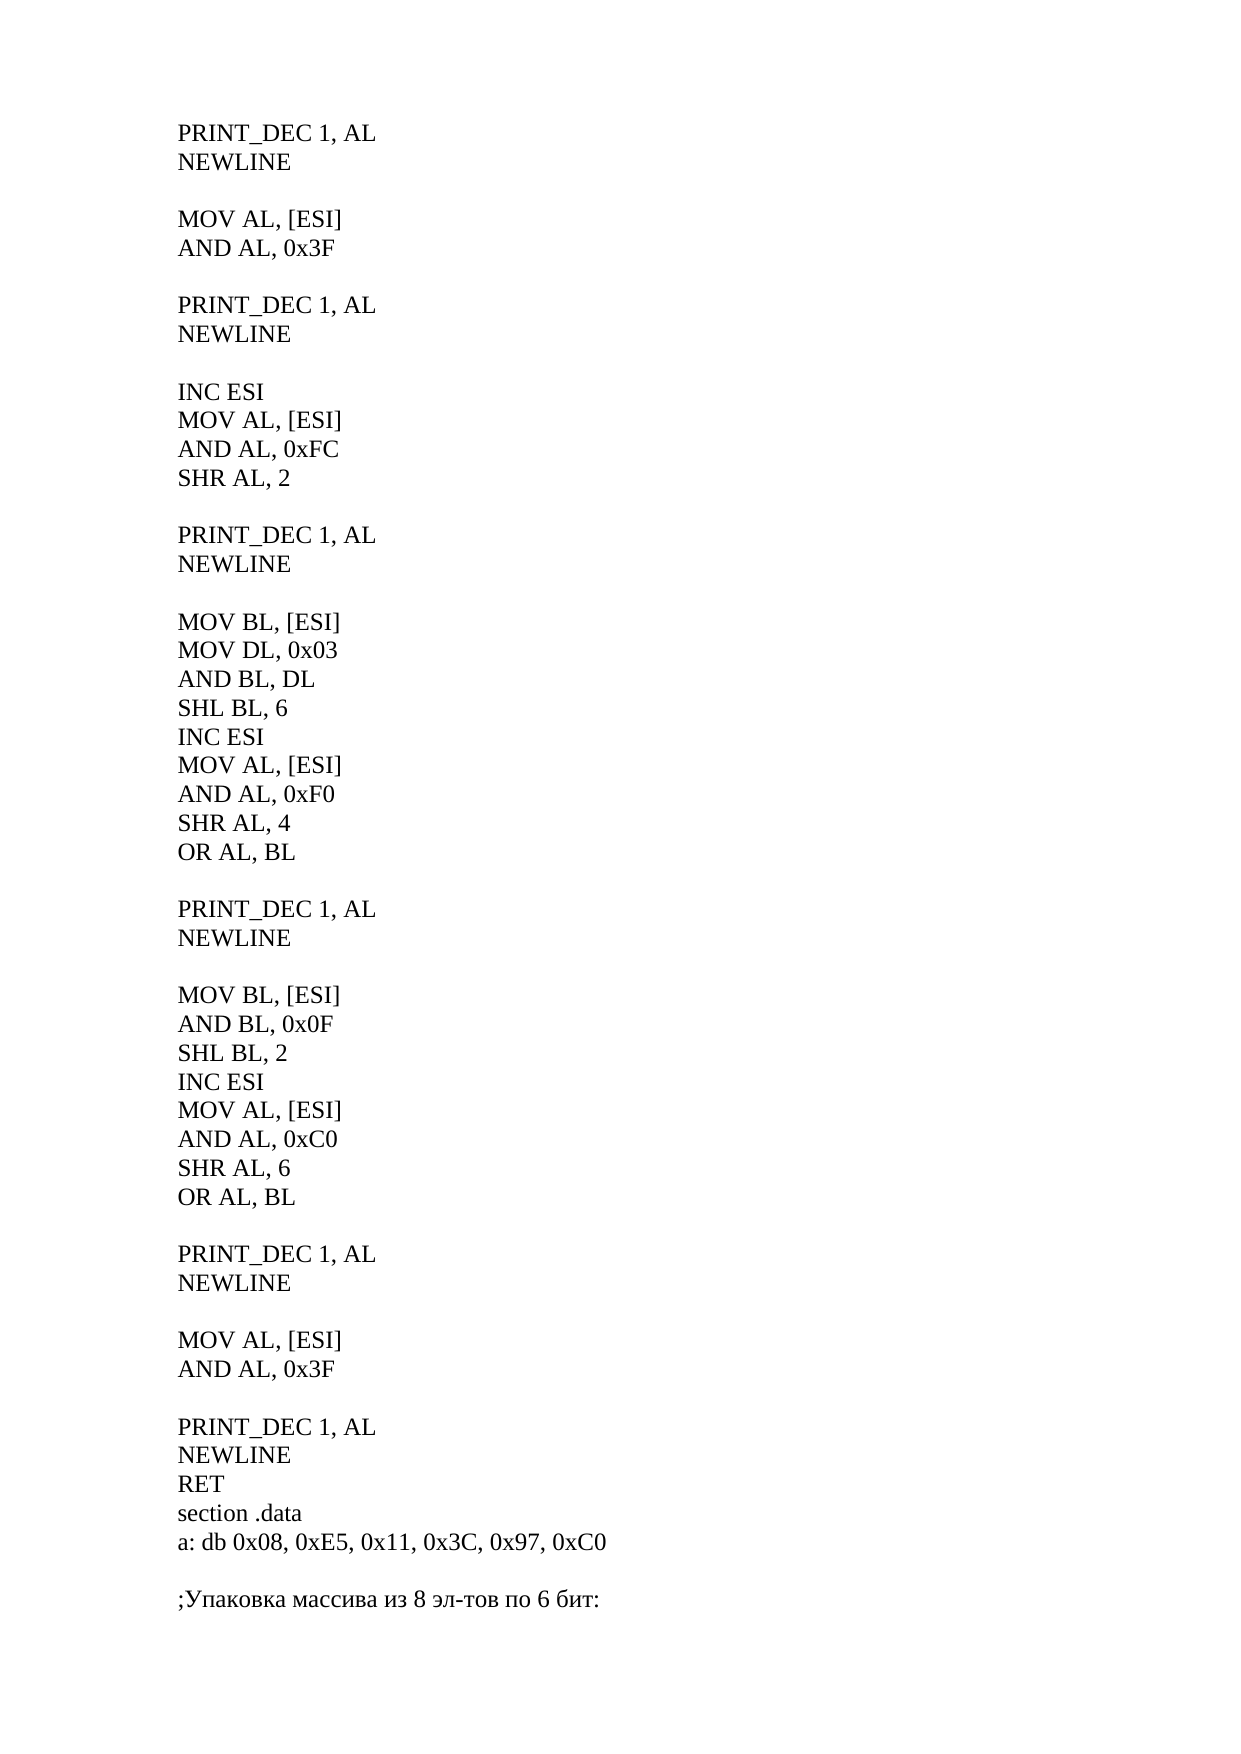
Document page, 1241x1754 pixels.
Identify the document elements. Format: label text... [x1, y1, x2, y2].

text INC ESI [177, 1067, 1152, 1096]
text PRINT_DEC 1, AL [177, 291, 1152, 319]
text PRINT_DEC 1, AL [177, 1239, 1152, 1268]
text SHL BL, 6 [177, 693, 1152, 722]
text MOV BL, [ESI] [177, 607, 1152, 636]
text SHL BL, 2 [177, 1038, 1152, 1067]
text PRINT_DEC 1, AL [177, 118, 1152, 147]
text section .data [177, 1498, 1152, 1527]
text AND AL, 0x3F [177, 1354, 1152, 1383]
text NEWLINE [177, 923, 1152, 952]
text AND AL, 0xFC [177, 434, 1152, 463]
text PRINT_DEC 1, AL [177, 894, 1152, 923]
text SHR AL, 4 [177, 808, 1152, 837]
text PRINT_DEC 1, AL [177, 1412, 1152, 1441]
text AND BL, DL [177, 664, 1152, 693]
text INC ESI [177, 377, 1152, 406]
text MOV AL, [ESI] [177, 751, 1152, 779]
text AND AL, 0xF0 [177, 779, 1152, 808]
text MOV DL, 0x03 [177, 636, 1152, 664]
text RET [177, 1469, 1152, 1498]
text NEWLINE [177, 1268, 1152, 1297]
text PRINT_DEC 1, AL [177, 521, 1152, 549]
text AND AL, 0xC0 [177, 1124, 1152, 1153]
text MOV BL, [ESI] [177, 981, 1152, 1009]
text MOV AL, [ESI] [177, 1326, 1152, 1354]
text NEWLINE [177, 147, 1152, 176]
text AND BL, 0x0F [177, 1009, 1152, 1038]
text MOV AL, [ESI] [177, 406, 1152, 434]
text NEWLINE [177, 319, 1152, 348]
text SHR AL, 2 [177, 463, 1152, 492]
text OR AL, BL [177, 1182, 1152, 1211]
text ;Упаковка массива из 8 эл-тов по 6 бит: [177, 1584, 1152, 1613]
text a: db 0x08, 0xE5, 0x11, 0x3C, 0x97, 0xC0 [177, 1527, 1152, 1556]
text AND AL, 0x3F [177, 233, 1152, 262]
text NEWLINE [177, 1441, 1152, 1469]
text MOV AL, [ESI] [177, 1096, 1152, 1124]
text OR AL, BL [177, 837, 1152, 866]
text SHR AL, 6 [177, 1153, 1152, 1182]
text NEWLINE [177, 549, 1152, 578]
text INC ESI [177, 722, 1152, 751]
text MOV AL, [ESI] [177, 204, 1152, 233]
